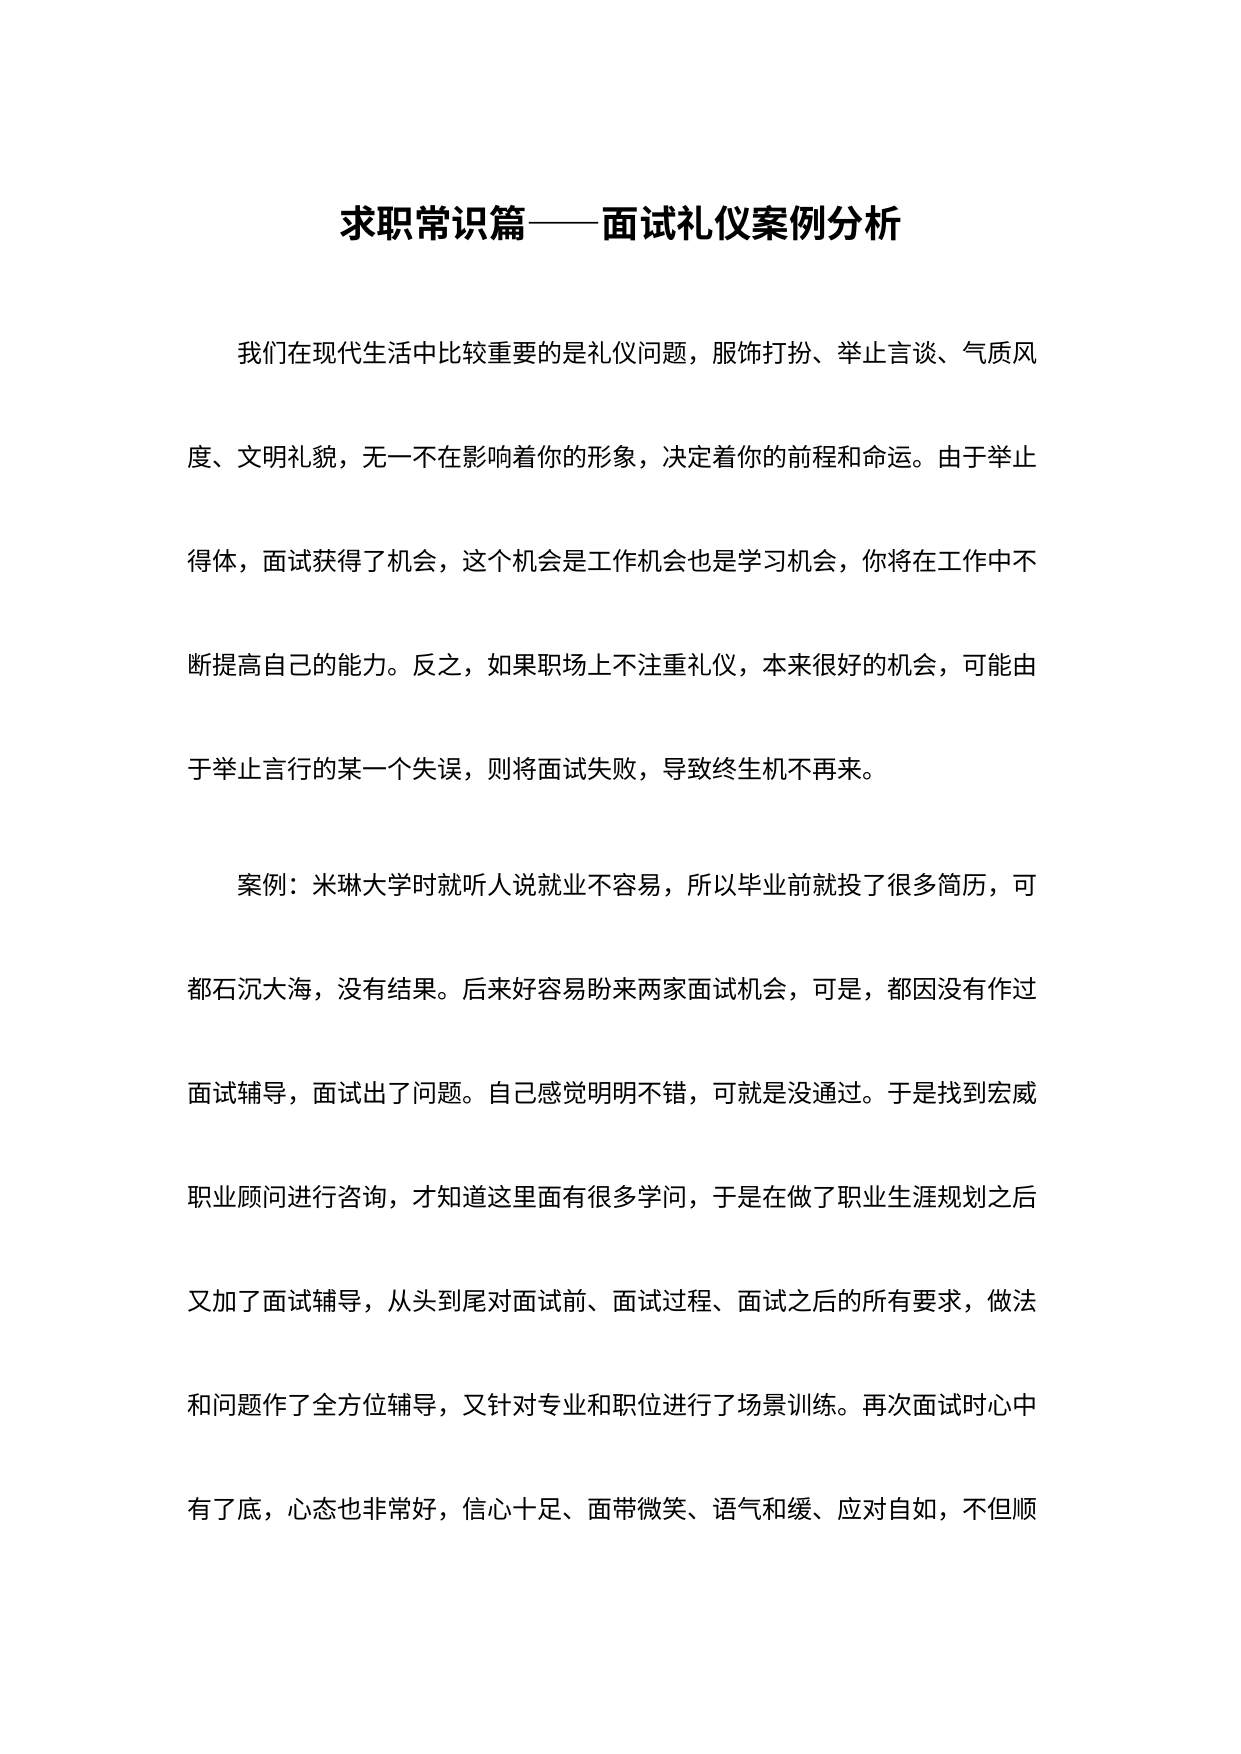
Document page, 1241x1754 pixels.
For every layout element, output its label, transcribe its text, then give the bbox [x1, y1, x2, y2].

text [187, 851, 1053, 1540]
text 求职常识篇——面试礼仪案例分析 [187, 189, 1053, 254]
text 我们在现代生活中比较重要的是礼仪问题，服饰打扮、举止言谈、气质风度、文明礼貌，无一不在影响着你的形象，决定着你的前程和命运。由于举止得体，面试获得了机会，这个机会是工作机会也是学习机会，你将在工作中不断提高自己的能力。反之，如果职场上不注重礼仪，本来很好的机会，可能由于举止言行的某一个失误，则将面试失败，导致终生机不再来。 [187, 319, 1053, 800]
